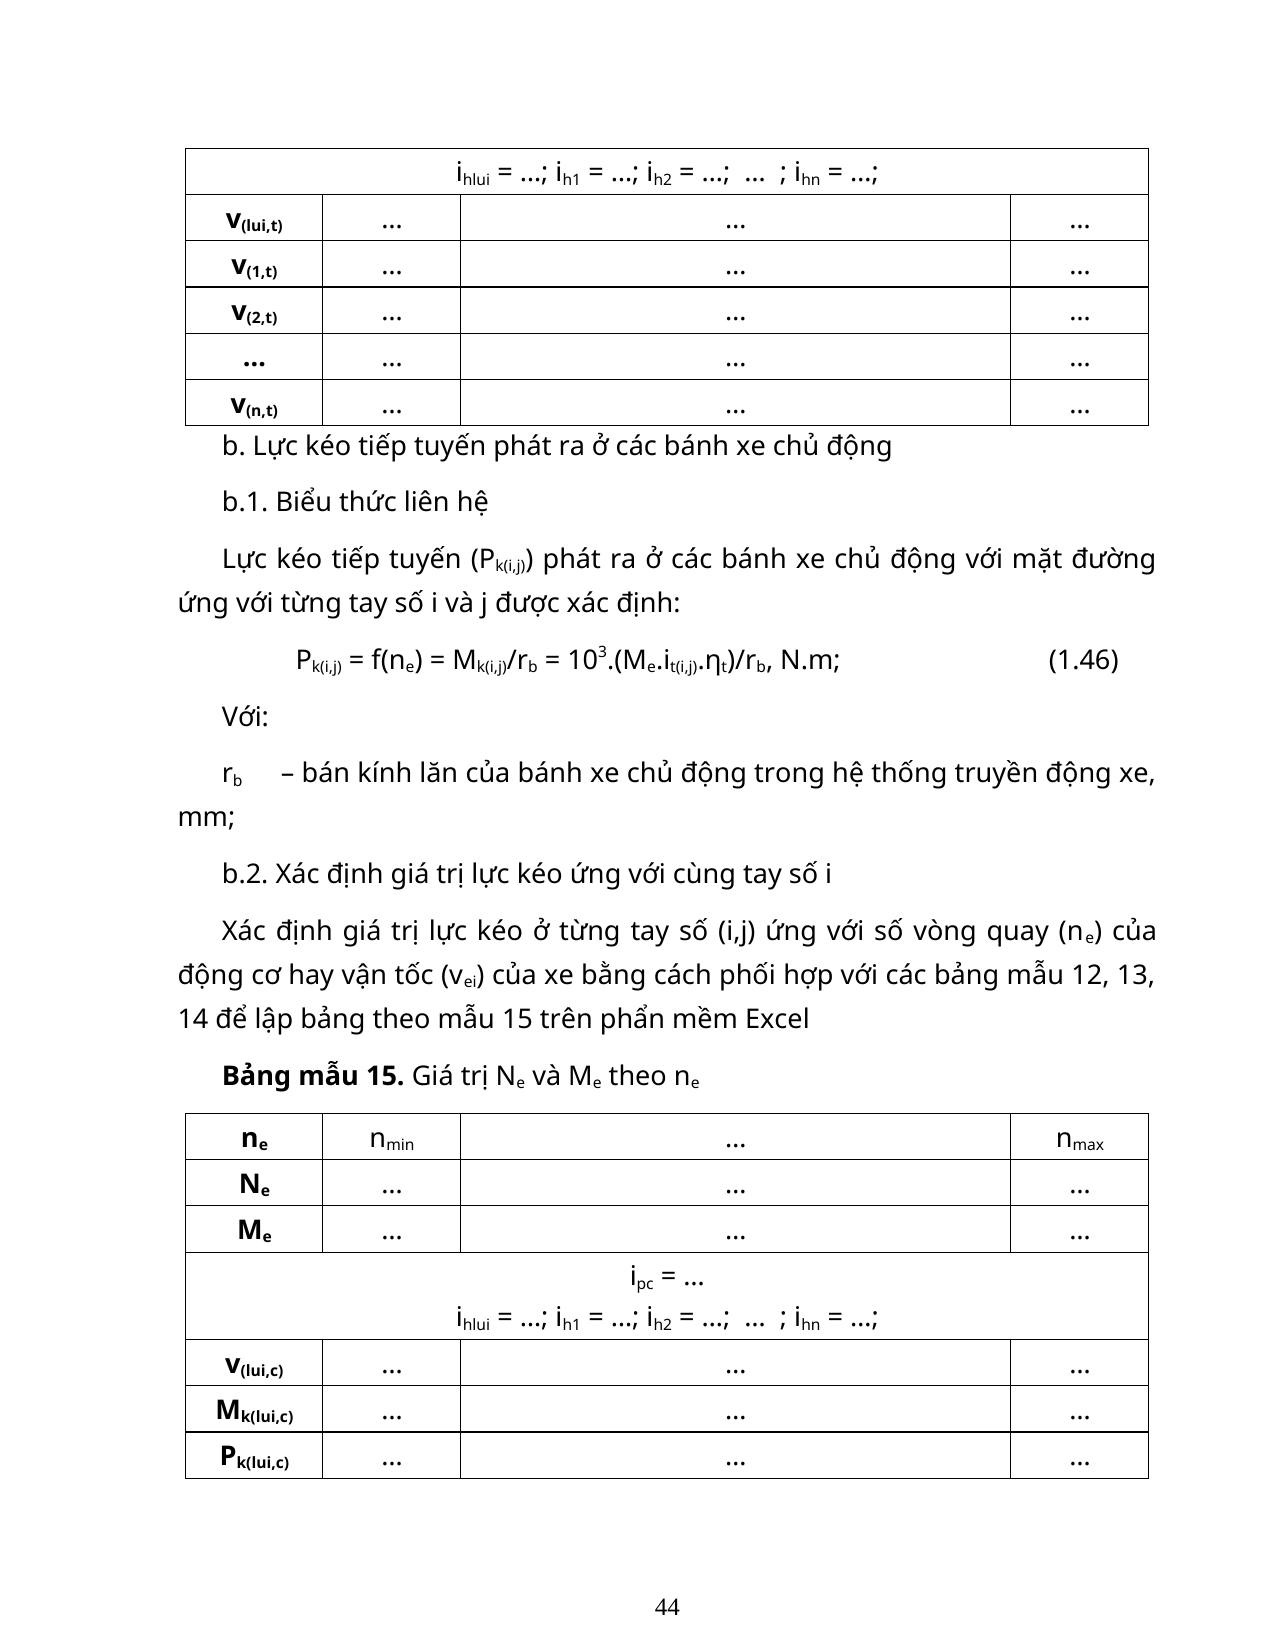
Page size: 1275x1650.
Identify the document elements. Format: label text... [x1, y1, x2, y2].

table_cell … [461, 1340, 1010, 1385]
table_header ne [186, 1114, 322, 1159]
table_cell … [461, 1206, 1010, 1252]
table_cell v(n,t) [186, 380, 322, 425]
table_cell ipc = … ihlui = …; ih1 = …; ih2 = …; … ; ihn = …; [186, 1253, 1148, 1339]
table_cell Me [186, 1206, 322, 1252]
table_cell … [1011, 1206, 1148, 1252]
table_cell … [1011, 1433, 1148, 1478]
table_header nmax [1011, 1114, 1148, 1159]
table_cell … [323, 288, 460, 333]
text b.2. Xác định giá trị lực kéo ứng với cùng tay số i [177, 854, 1157, 891]
table_cell … [461, 288, 1010, 333]
text Bảng mẫu 15. Giá trị Ne và Me theo ne [177, 1056, 1157, 1093]
table_cell Pk(lui,c) [186, 1433, 322, 1478]
table_cell … [1011, 334, 1148, 379]
text rb – bán kính lăn của bánh xe chủ động trong hệ thống truyền động xe, mm; [177, 754, 1157, 835]
table_cell … [323, 1160, 460, 1205]
table_cell … [1011, 1160, 1148, 1205]
table_cell … [461, 195, 1010, 240]
text Với: [177, 697, 1157, 734]
table_cell … [323, 1433, 460, 1478]
table_cell … [323, 1386, 460, 1431]
table_cell Ne [186, 1160, 322, 1205]
table_cell … [461, 1433, 1010, 1478]
table_cell … [186, 334, 322, 379]
table_cell … [1011, 380, 1148, 425]
table_cell … [1011, 1340, 1148, 1385]
table_cell … [323, 1340, 460, 1385]
table_cell … [323, 241, 460, 286]
table_cell … [1011, 195, 1148, 240]
table_cell v(1,t) [186, 241, 322, 286]
table_cell … [323, 195, 460, 240]
table_cell … [1011, 288, 1148, 333]
text b.1. Biểu thức liên hệ [177, 483, 1157, 520]
table_cell … [323, 380, 460, 425]
table_cell … [1011, 1386, 1148, 1431]
table_cell … [1011, 241, 1148, 286]
table_cell … [461, 1386, 1010, 1431]
table_cell … [323, 1206, 460, 1252]
table_cell … [461, 1160, 1010, 1205]
table_cell … [461, 241, 1010, 286]
table_cell … [323, 334, 460, 379]
text Pk(i,j) = f(ne) = Mk(i,j)/rb = 103.(Me.it(i,j).ηt)/rb, N.m; (1.46) [177, 640, 1157, 677]
text b. Lực kéo tiếp tuyến phát ra ở các bánh xe chủ động [177, 426, 1157, 463]
table_cell v(lui,c) [186, 1340, 322, 1385]
table_cell … [461, 334, 1010, 379]
table_cell Mk(lui,c) [186, 1386, 322, 1431]
table_header … [461, 1114, 1010, 1159]
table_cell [186, 149, 1148, 194]
table_cell v(2,t) [186, 288, 322, 333]
table_cell … [461, 380, 1010, 425]
table_cell v(lui,t) [186, 195, 322, 240]
table_header nmin [323, 1114, 460, 1159]
text Xác định giá trị lực kéo ở từng tay số (i,j) ứng với số vòng quay (ne) của động cơ hay vận tốc (vei) của xe bằng cách phối hợp với các bảng mẫu 12, 13, 14 để lập bảng theo mẫu 15 trên phẩn mềm Excel [177, 911, 1157, 1036]
text Lực kéo tiếp tuyến (Pk(i,j)) phát ra ở các bánh xe chủ động với mặt đường ứng với từng tay số i và j được xác định: [177, 539, 1157, 621]
